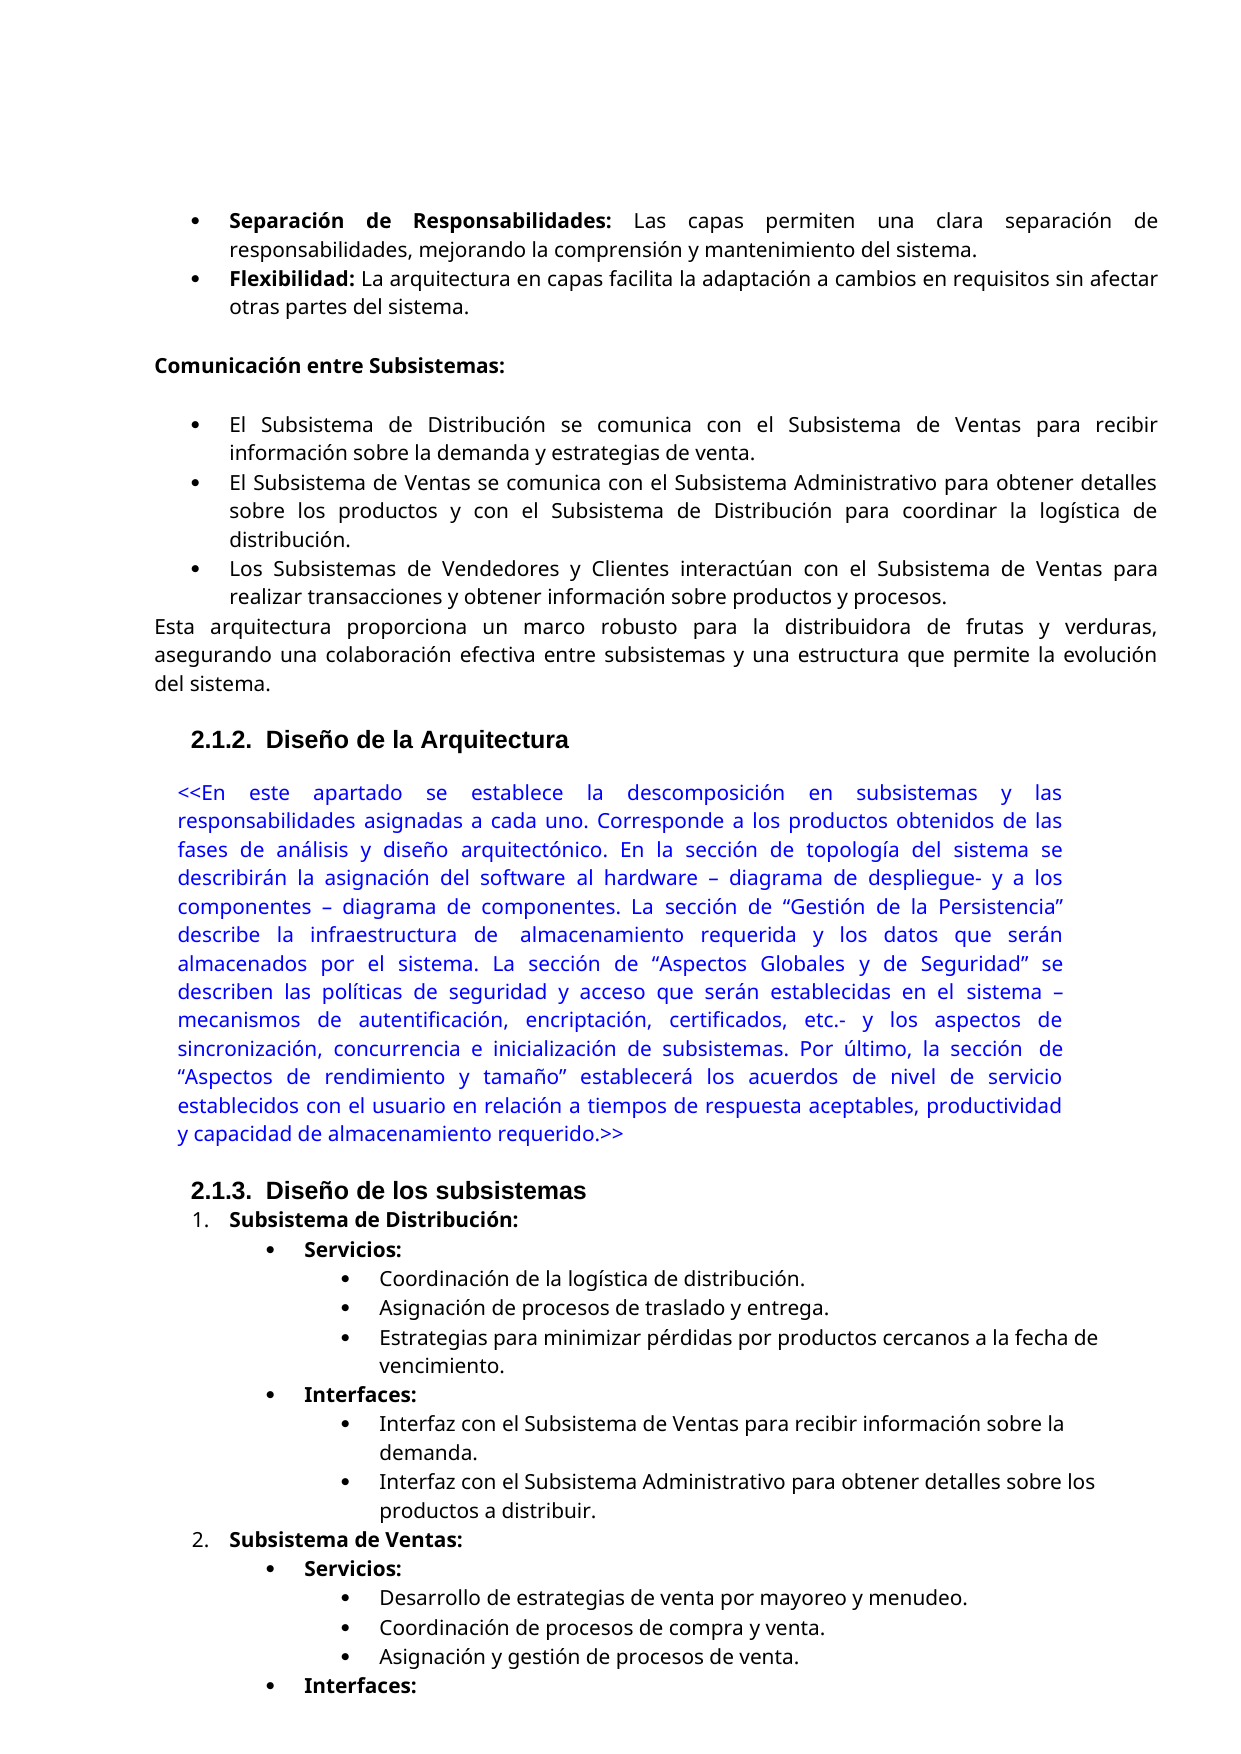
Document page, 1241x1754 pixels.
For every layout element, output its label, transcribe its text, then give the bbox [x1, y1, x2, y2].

list Servicios: [267, 1235, 1159, 1263]
list Flexibilidad: La arquitectura en capas facilita la adaptación a cambios en requisitos sin afectar otras partes del sistema. [192, 264, 1159, 321]
list Interfaces: [267, 1671, 1159, 1700]
list Los Subsistemas de Vendedores y Clientes interactúan con el Subsistema de Ventas para realizar transacciones y obtener información sobre productos y procesos. [192, 554, 1159, 611]
text Comunicación entre Subsistemas: [154, 351, 1159, 380]
list El Subsistema de Ventas se comunica con el Subsistema Administrativo para obtener detalles sobre los productos y con el Subsistema de Distribución para coordinar la logística de distribución. [192, 468, 1159, 553]
subtitle Diseño de la Arquitectura [191, 725, 1159, 754]
list Interfaz con el Subsistema de Ventas para recibir información sobre la demanda. [342, 1409, 1159, 1466]
list Asignación de procesos de traslado y entrega. [342, 1293, 1159, 1322]
list Asignación y gestión de procesos de venta. [342, 1642, 1159, 1671]
list Coordinación de procesos de compra y venta. [342, 1613, 1159, 1641]
list Estrategias para minimizar pérdidas por productos cercanos a la fecha de vencimiento. [342, 1323, 1159, 1379]
list Coordinación de la logística de distribución. [342, 1264, 1159, 1292]
text <<En este apartado se establece la descomposición en subsistemas y las responsabilidades asignadas a cada uno. Corresponde a los productos obtenidos de las fases de análisis y diseño arquitectónico. En la sección de topología del sistema se describirán la asignación del software al hardware – diagrama de despliegue- y a los componentes – diagrama de componentes. La sección de “Gestión de la Persistencia” describe la infraestructura de almacenamiento requerida y los datos que serán almacenados por el sistema. La sección de “Aspectos Globales y de Seguridad” se describen las políticas de seguridad y acceso que serán establecidas en el sistema – mecanismos de autentificación, encriptación, certificados, etc.- y los aspectos de sincronización, concurrencia e inicialización de subsistemas. Por último, la sección de “Aspectos de rendimiento y tamaño” establecerá los acuerdos de nivel de servicio establecidos con el usuario en relación a tiempos de respuesta aceptables, productividad y capacidad de almacenamiento requerido.>> [177, 778, 1063, 1148]
list Subsistema de Distribución: [192, 1206, 1159, 1234]
list Desarrollo de estrategias de venta por mayoreo y menudeo. [342, 1583, 1159, 1612]
list Separación de Responsabilidades: Las capas permiten una clara separación de responsabilidades, mejorando la comprensión y mantenimiento del sistema. [192, 206, 1159, 263]
subtitle Diseño de los subsistemas [191, 1176, 1159, 1205]
list Servicios: [267, 1554, 1159, 1583]
text Esta arquitectura proporciona un marco robusto para la distribuidora de frutas y verduras, asegurando una colaboración efectiva entre subsistemas y una estructura que permite la evolución del sistema. [154, 612, 1159, 697]
list Interfaz con el Subsistema Administrativo para obtener detalles sobre los productos a distribuir. [342, 1467, 1159, 1524]
list Subsistema de Ventas: [192, 1525, 1159, 1553]
list El Subsistema de Distribución se comunica con el Subsistema de Ventas para recibir información sobre la demanda y estrategias de venta. [192, 410, 1159, 467]
list Interfaces: [267, 1380, 1159, 1409]
